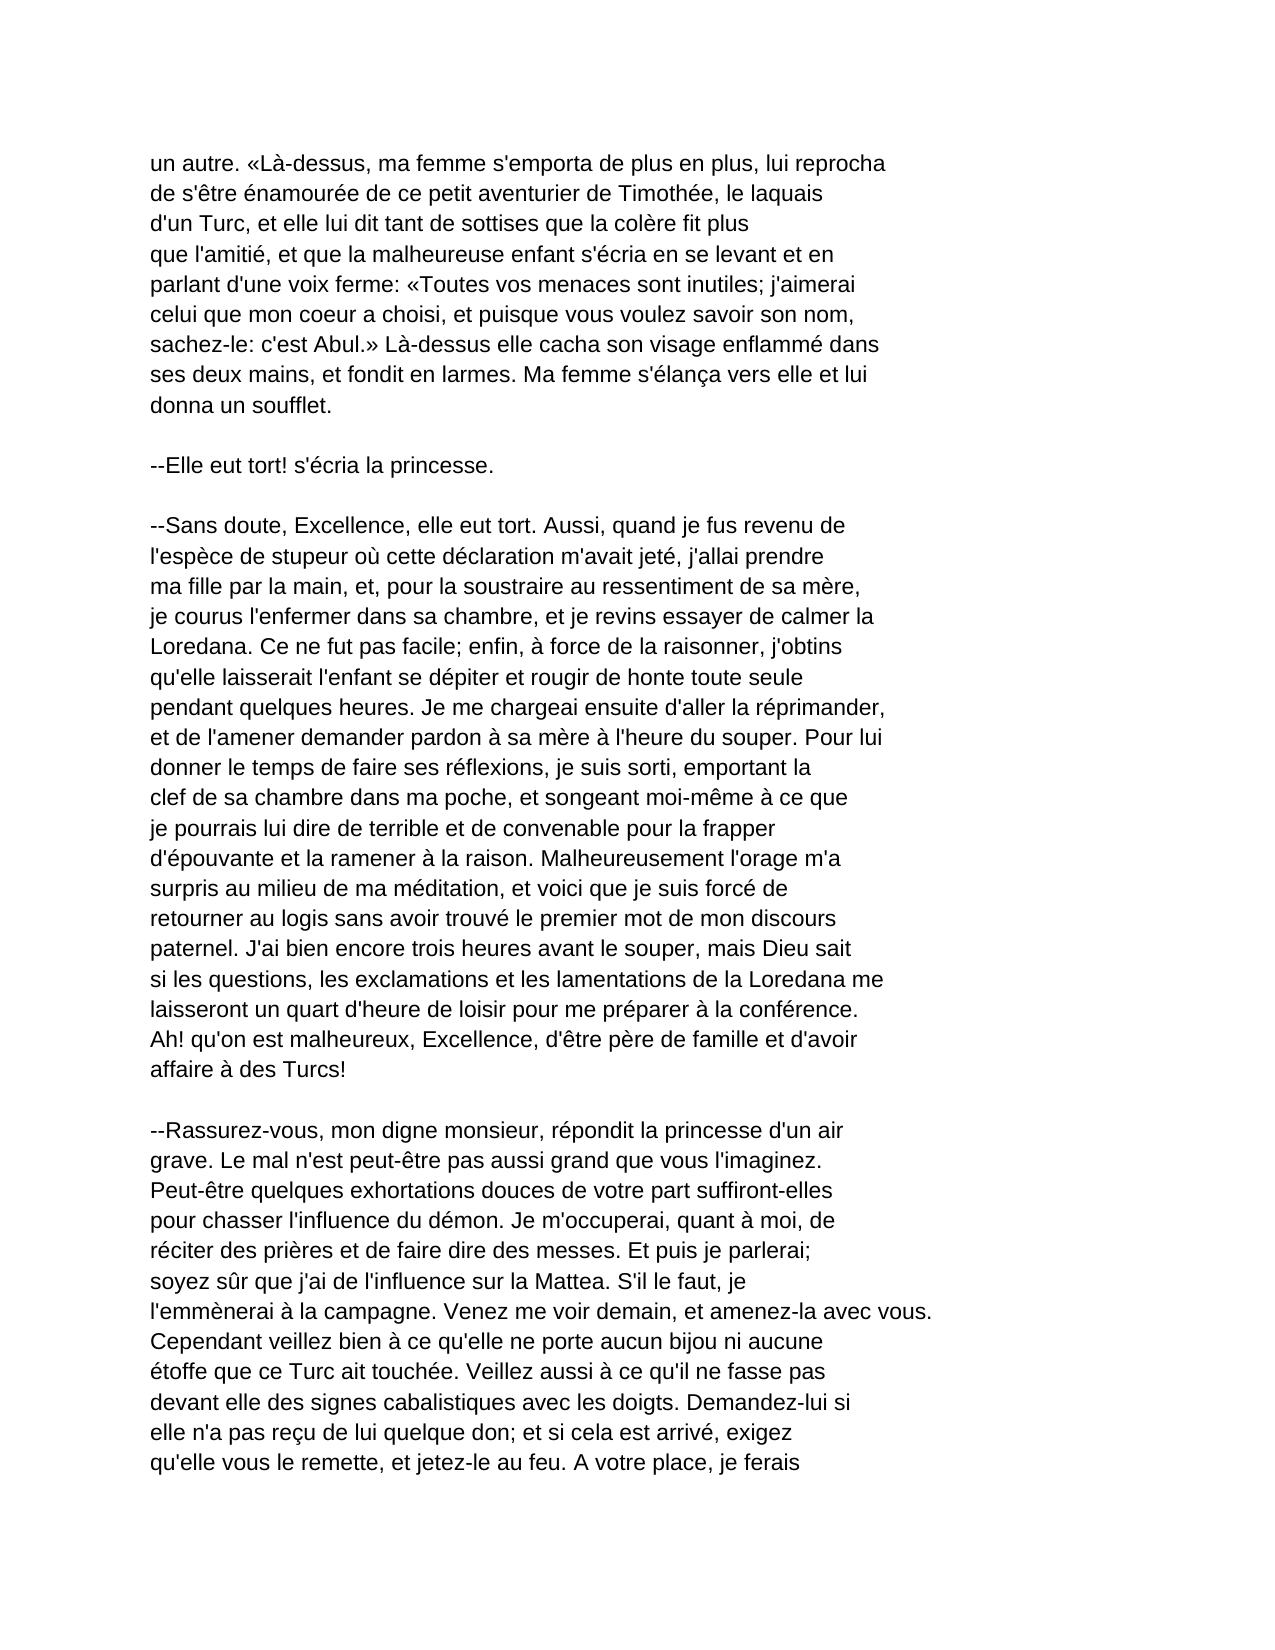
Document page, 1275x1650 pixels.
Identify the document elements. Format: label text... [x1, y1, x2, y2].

text Loredana. Ce ne fut pas facile; enfin, à force de la raisonner, j'obtins [150, 633, 1125, 660]
text réciter des prières et de faire dire des messes. Et puis je parlerai; [150, 1237, 1125, 1264]
text donna un soufflet. [150, 392, 1125, 418]
text parlant d'une voix ferme: «Toutes vos menaces sont inutiles; j'aimerai [150, 271, 1125, 297]
text je pourrais lui dire de terrible et de convenable pour la frapper [150, 814, 1125, 841]
text je courus l'enfermer dans sa chambre, et je revins essayer de calmer la [150, 603, 1125, 629]
text qu'elle laisserait l'enfant se dépiter et rougir de honte toute seule [150, 663, 1125, 690]
text surpris au milieu de ma méditation, et voici que je suis forcé de [150, 875, 1125, 901]
text celui que mon coeur a choisi, et puisque vous voulez savoir son nom, [150, 301, 1125, 327]
text Cependant veillez bien à ce qu'elle ne porte aucun bijou ni aucune [150, 1328, 1125, 1354]
text donner le temps de faire ses réflexions, je suis sorti, emportant la [150, 754, 1125, 781]
text --Elle eut tort! s'écria la princesse. [150, 452, 1125, 478]
text d'un Turc, et elle lui dit tant de sottises que la colère fit plus [150, 210, 1125, 237]
text devant elle des signes cabalistiques avec les doigts. Demandez-lui si [150, 1388, 1125, 1415]
text d'épouvante et la ramener à la raison. Malheureusement l'orage m'a [150, 845, 1125, 871]
text l'espèce de stupeur où cette déclaration m'avait jeté, j'allai prendre [150, 543, 1125, 569]
text --Sans doute, Excellence, elle eut tort. Aussi, quand je fus revenu de [150, 512, 1125, 539]
text --Rassurez-vous, mon digne monsieur, répondit la princesse d'un air [150, 1117, 1125, 1143]
text pour chasser l'influence du démon. Je m'occuperai, quant à moi, de [150, 1207, 1125, 1234]
text Ah! qu'on est malheureux, Excellence, d'être père de famille et d'avoir [150, 1026, 1125, 1052]
text que l'amitié, et que la malheureuse enfant s'écria en se levant et en [150, 241, 1125, 267]
text elle n'a pas reçu de lui quelque don; et si cela est arrivé, exigez [150, 1419, 1125, 1445]
text ma fille par la main, et, pour la soustraire au ressentiment de sa mère, [150, 573, 1125, 599]
text grave. Le mal n'est peut-être pas aussi grand que vous l'imaginez. [150, 1147, 1125, 1173]
text de s'être énamourée de ce petit aventurier de Timothée, le laquais [150, 180, 1125, 207]
text qu'elle vous le remette, et jetez-le au feu. A votre place, je ferais [150, 1449, 1125, 1475]
text étoffe que ce Turc ait touchée. Veillez aussi à ce qu'il ne fasse pas [150, 1358, 1125, 1385]
text Peut-être quelques exhortations douces de votre part suffiront-elles [150, 1177, 1125, 1203]
text ses deux mains, et fondit en larmes. Ma femme s'élança vers elle et lui [150, 361, 1125, 388]
text soyez sûr que j'ai de l'influence sur la Mattea. S'il le faut, je [150, 1268, 1125, 1294]
text retourner au logis sans avoir trouvé le premier mot de mon discours [150, 905, 1125, 932]
text paternel. J'ai bien encore trois heures avant le souper, mais Dieu sait [150, 935, 1125, 962]
text si les questions, les exclamations et les lamentations de la Loredana me [150, 966, 1125, 992]
text clef de sa chambre dans ma poche, et songeant moi-même à ce que [150, 784, 1125, 811]
text un autre. «Là-dessus, ma femme s'emporta de plus en plus, lui reprocha [150, 150, 1125, 176]
text sachez-le: c'est Abul.» Là-dessus elle cacha son visage enflammé dans [150, 331, 1125, 358]
text et de l'amener demander pardon à sa mère à l'heure du souper. Pour lui [150, 724, 1125, 750]
text laisseront un quart d'heure de loisir pour me préparer à la conférence. [150, 996, 1125, 1022]
text affaire à des Turcs! [150, 1056, 1125, 1083]
text l'emmènerai à la campagne. Venez me voir demain, et amenez-la avec vous. [150, 1298, 1125, 1324]
text pendant quelques heures. Je me chargeai ensuite d'aller la réprimander, [150, 694, 1125, 720]
